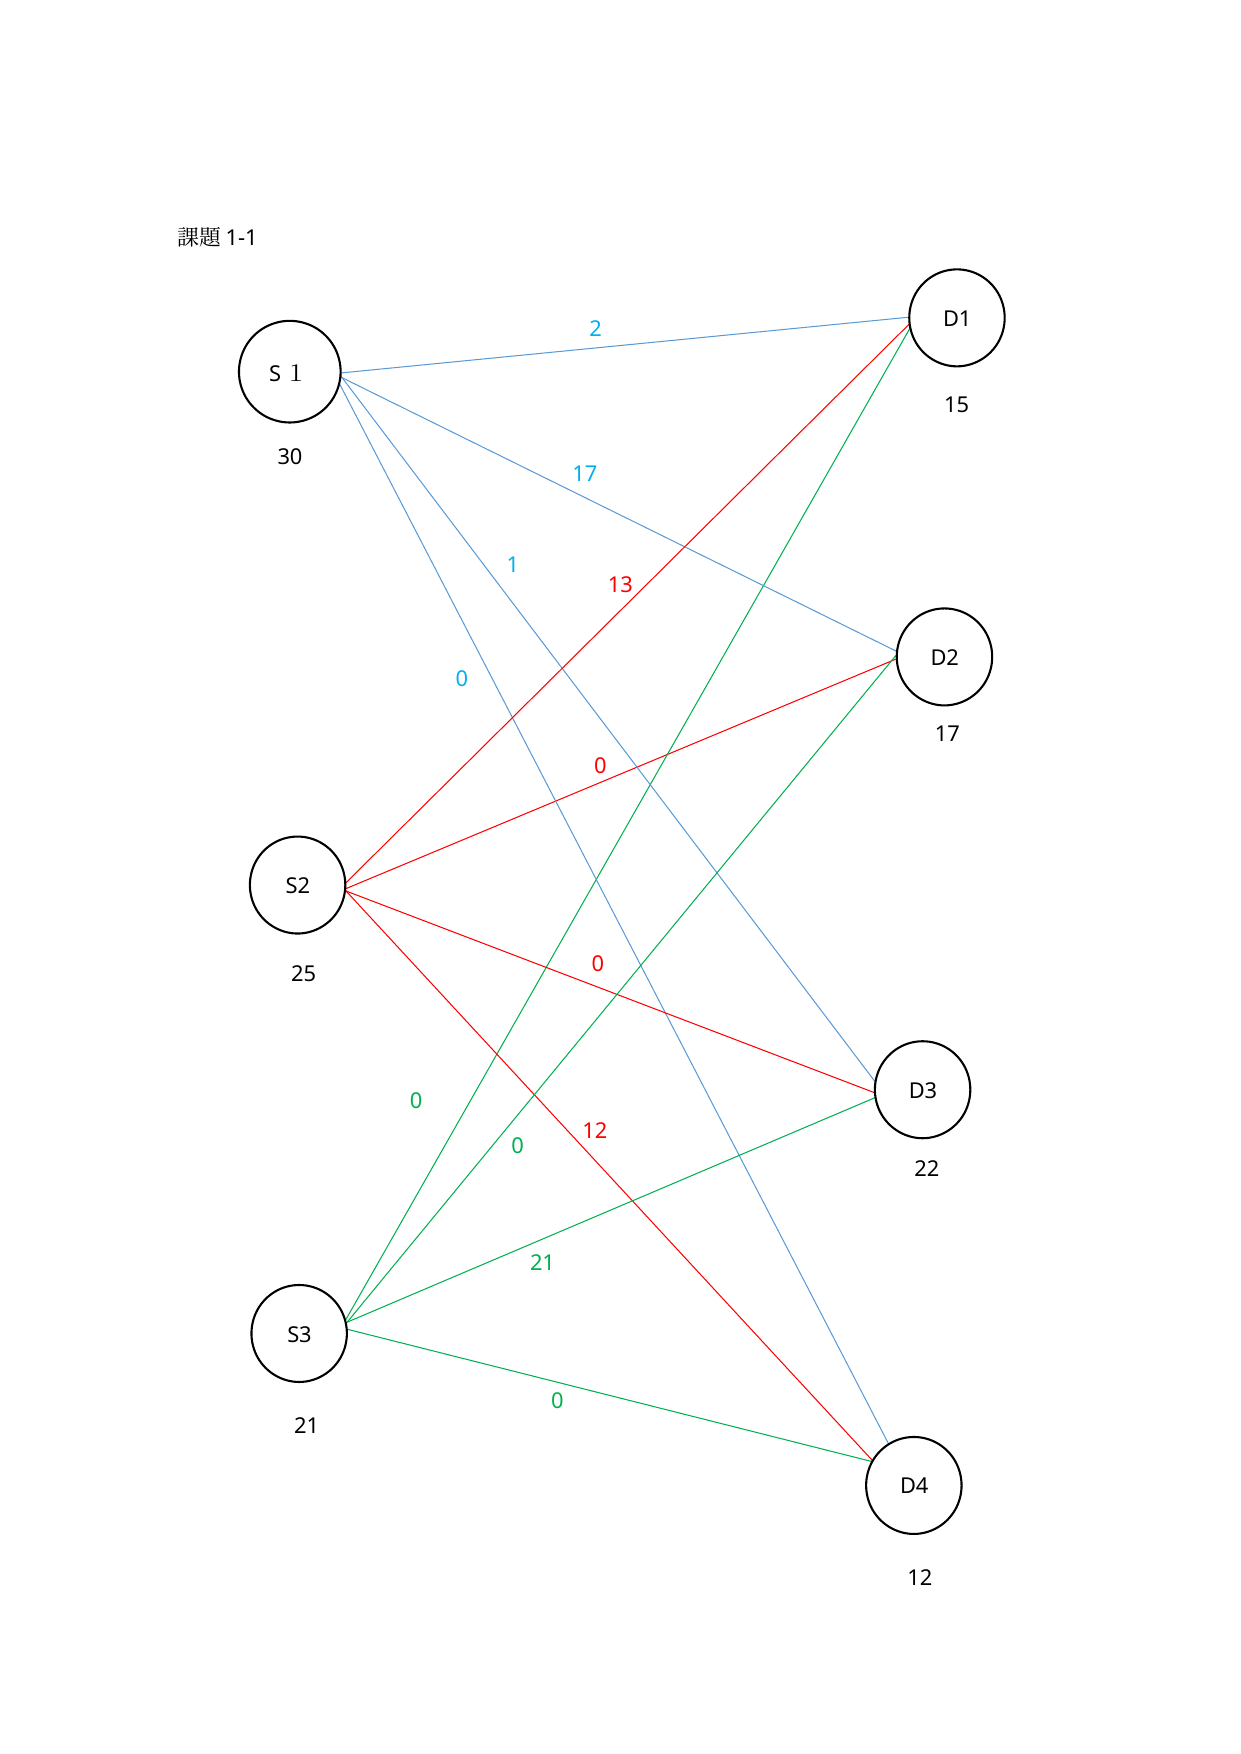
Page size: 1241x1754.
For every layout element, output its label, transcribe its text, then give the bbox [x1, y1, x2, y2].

text 課題1-1 [177, 217, 1063, 254]
